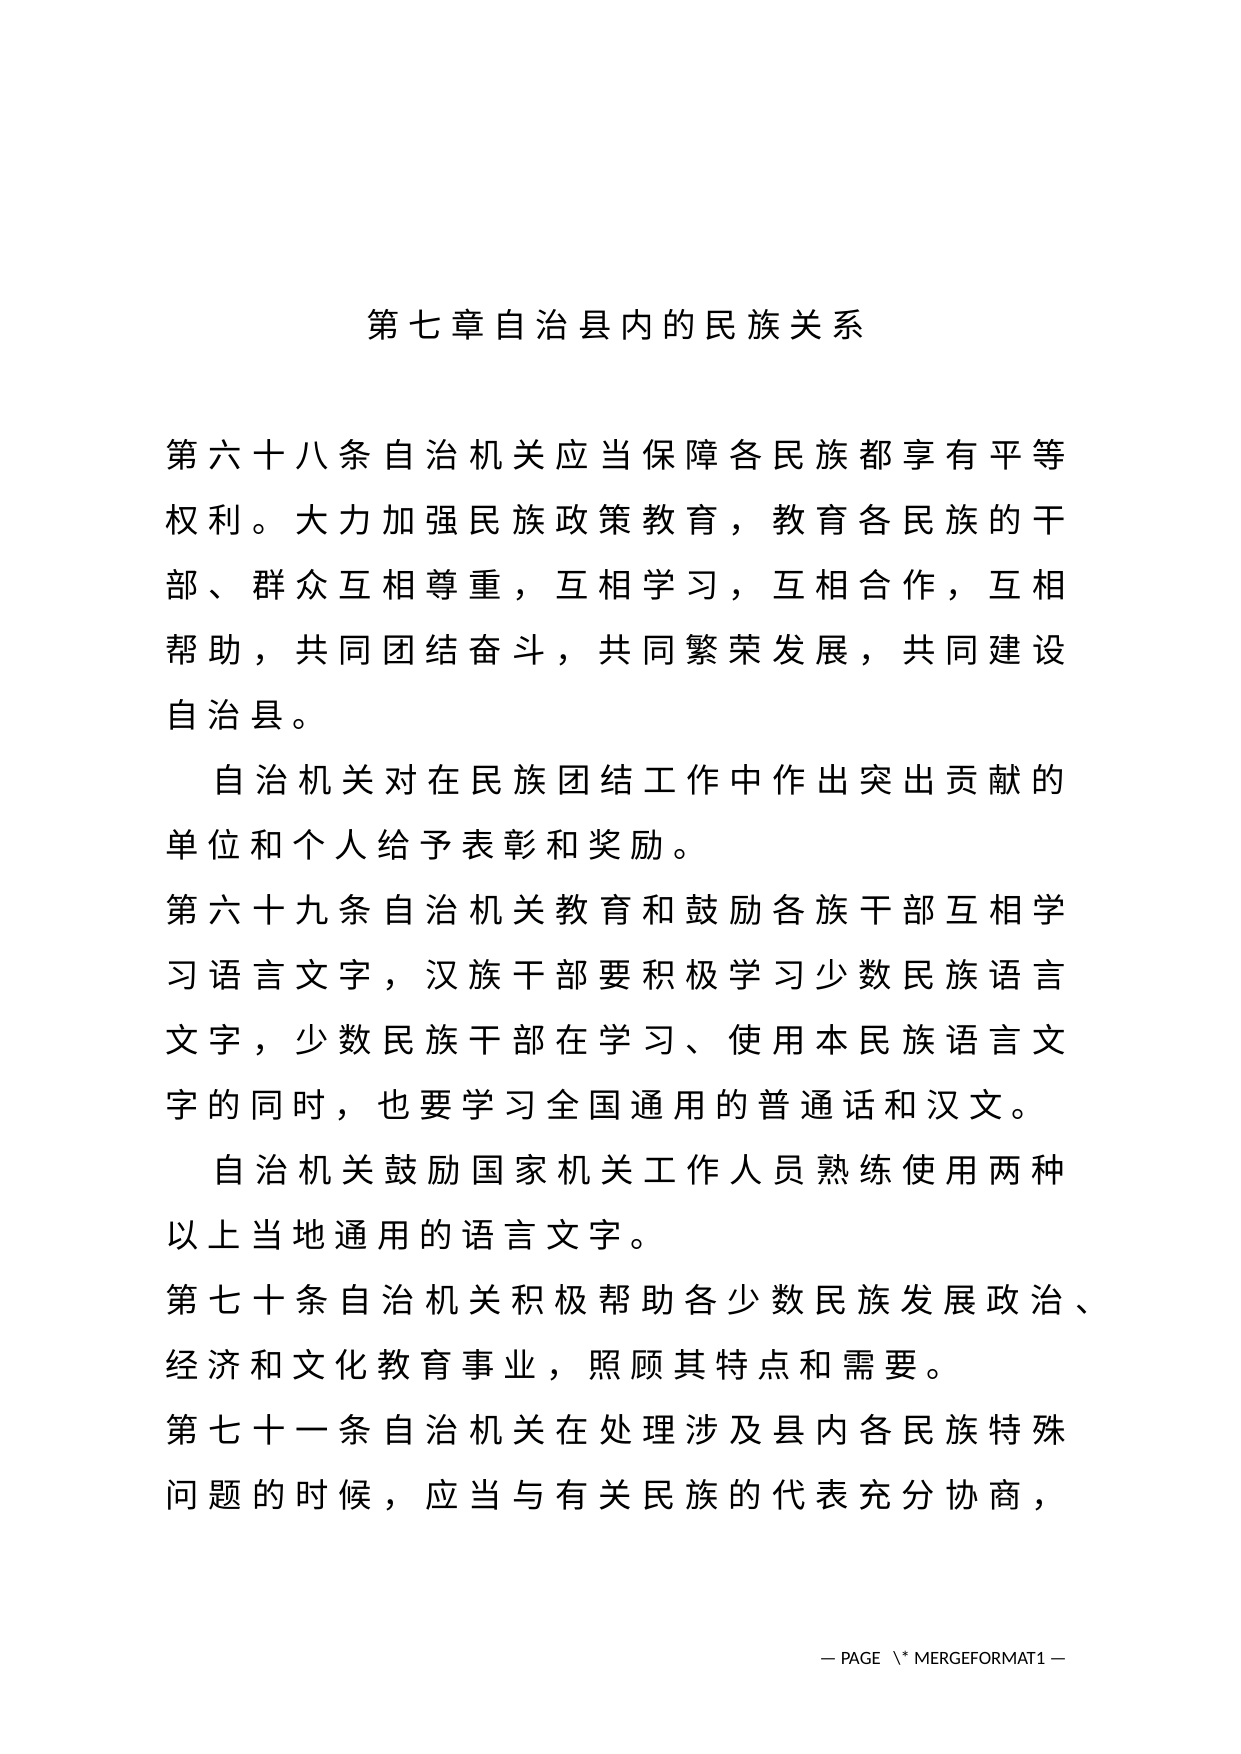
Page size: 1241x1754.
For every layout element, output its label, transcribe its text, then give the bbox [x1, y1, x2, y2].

text 第六十八条自治机关应当保障各民族都享有平等权利。大力加强民族政策教育，教育各民族的干部、群众互相尊重，互相学习，互相合作，互相帮助，共同团结奋斗，共同繁荣发展，共同建设自治县。 [165, 421, 1075, 746]
text 自治机关对在民族团结工作中作出突出贡献的单位和个人给予表彰和奖励。 [165, 746, 1075, 876]
list 自治县内的民族关系 [165, 291, 1075, 356]
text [165, 1396, 1075, 1526]
text 自治机关鼓励国家机关工作人员熟练使用两种以上当地通用的语言文字。 [165, 1136, 1075, 1266]
text 第七十条自治机关积极帮助各少数民族发展政治、经济和文化教育事业，照顾其特点和需要。 [165, 1266, 1075, 1396]
text 第六十九条自治机关教育和鼓励各族干部互相学习语言文字，汉族干部要积极学习少数民族语言文字，少数民族干部在学习、使用本民族语言文字的同时，也要学习全国通用的普通话和汉文。 [165, 876, 1075, 1136]
